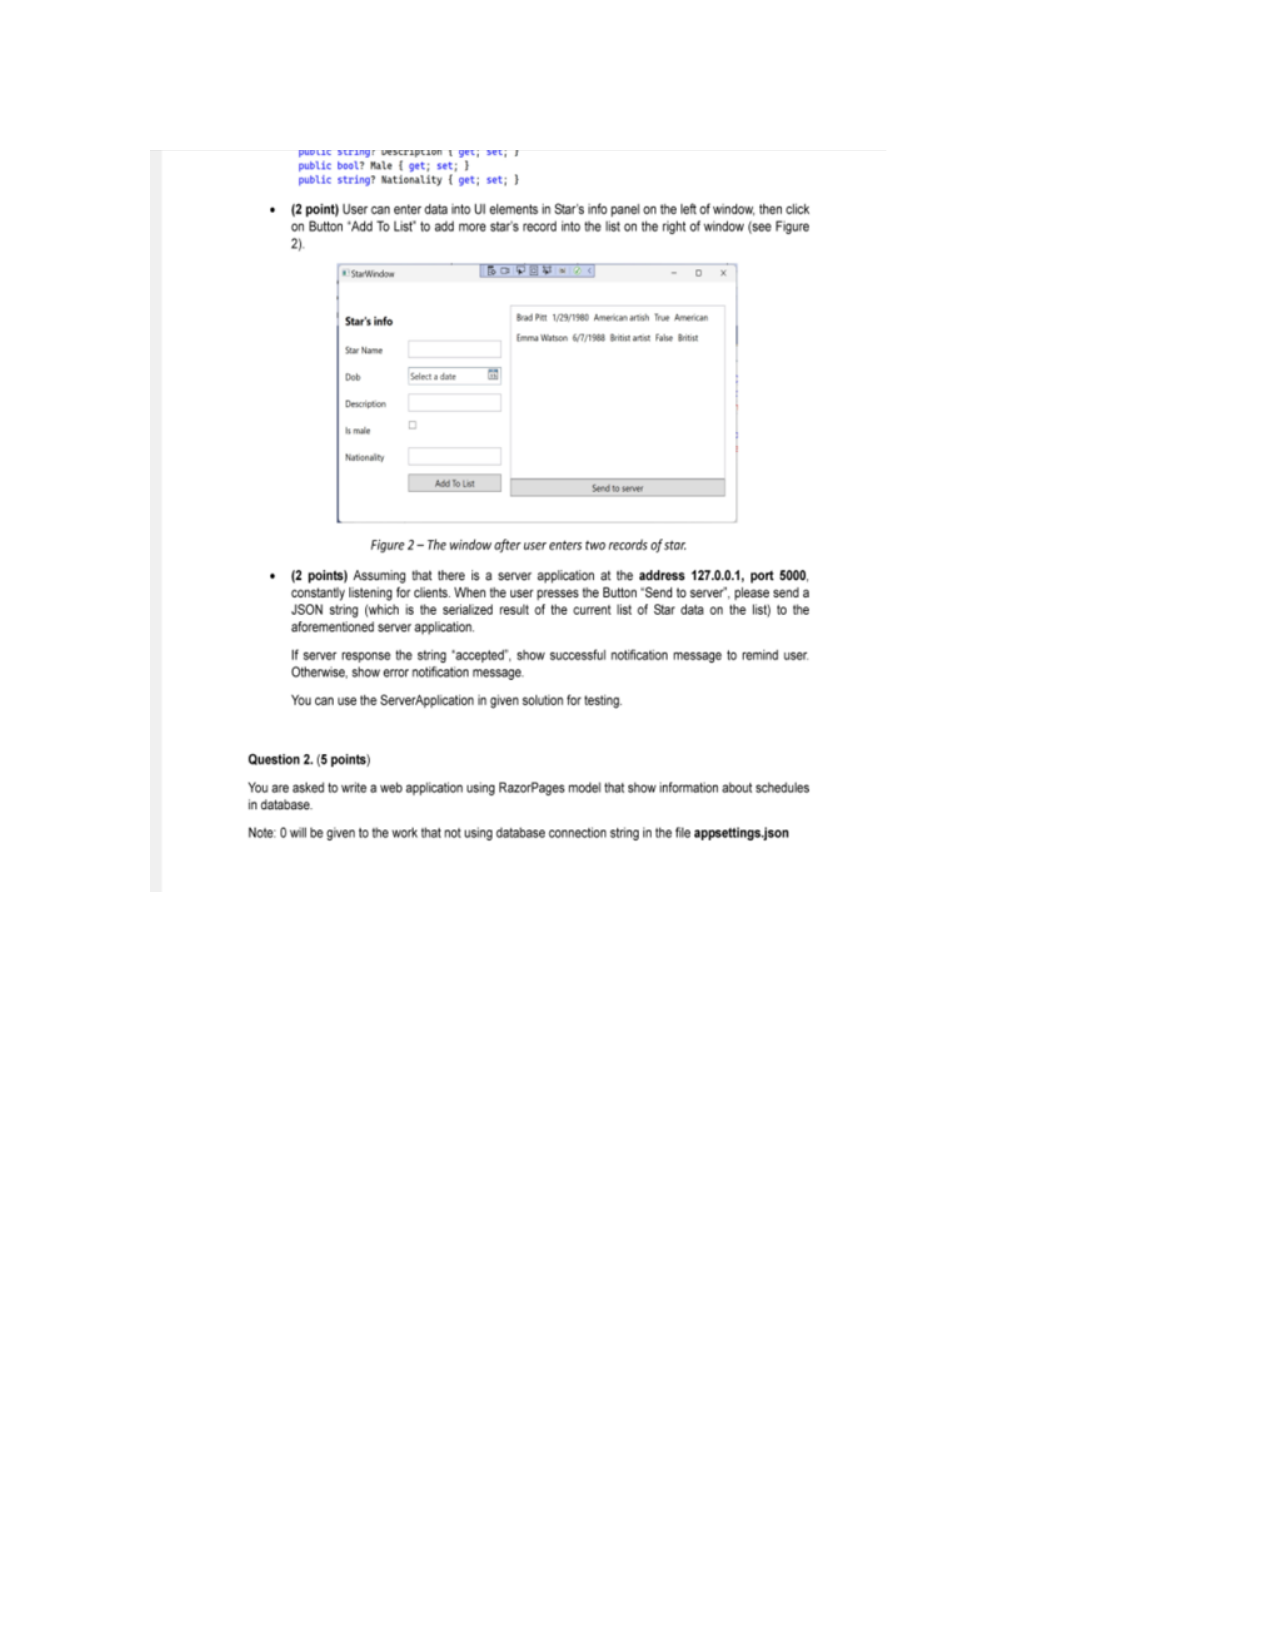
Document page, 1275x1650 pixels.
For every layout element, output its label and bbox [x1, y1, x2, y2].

picture [150, 150, 887, 892]
